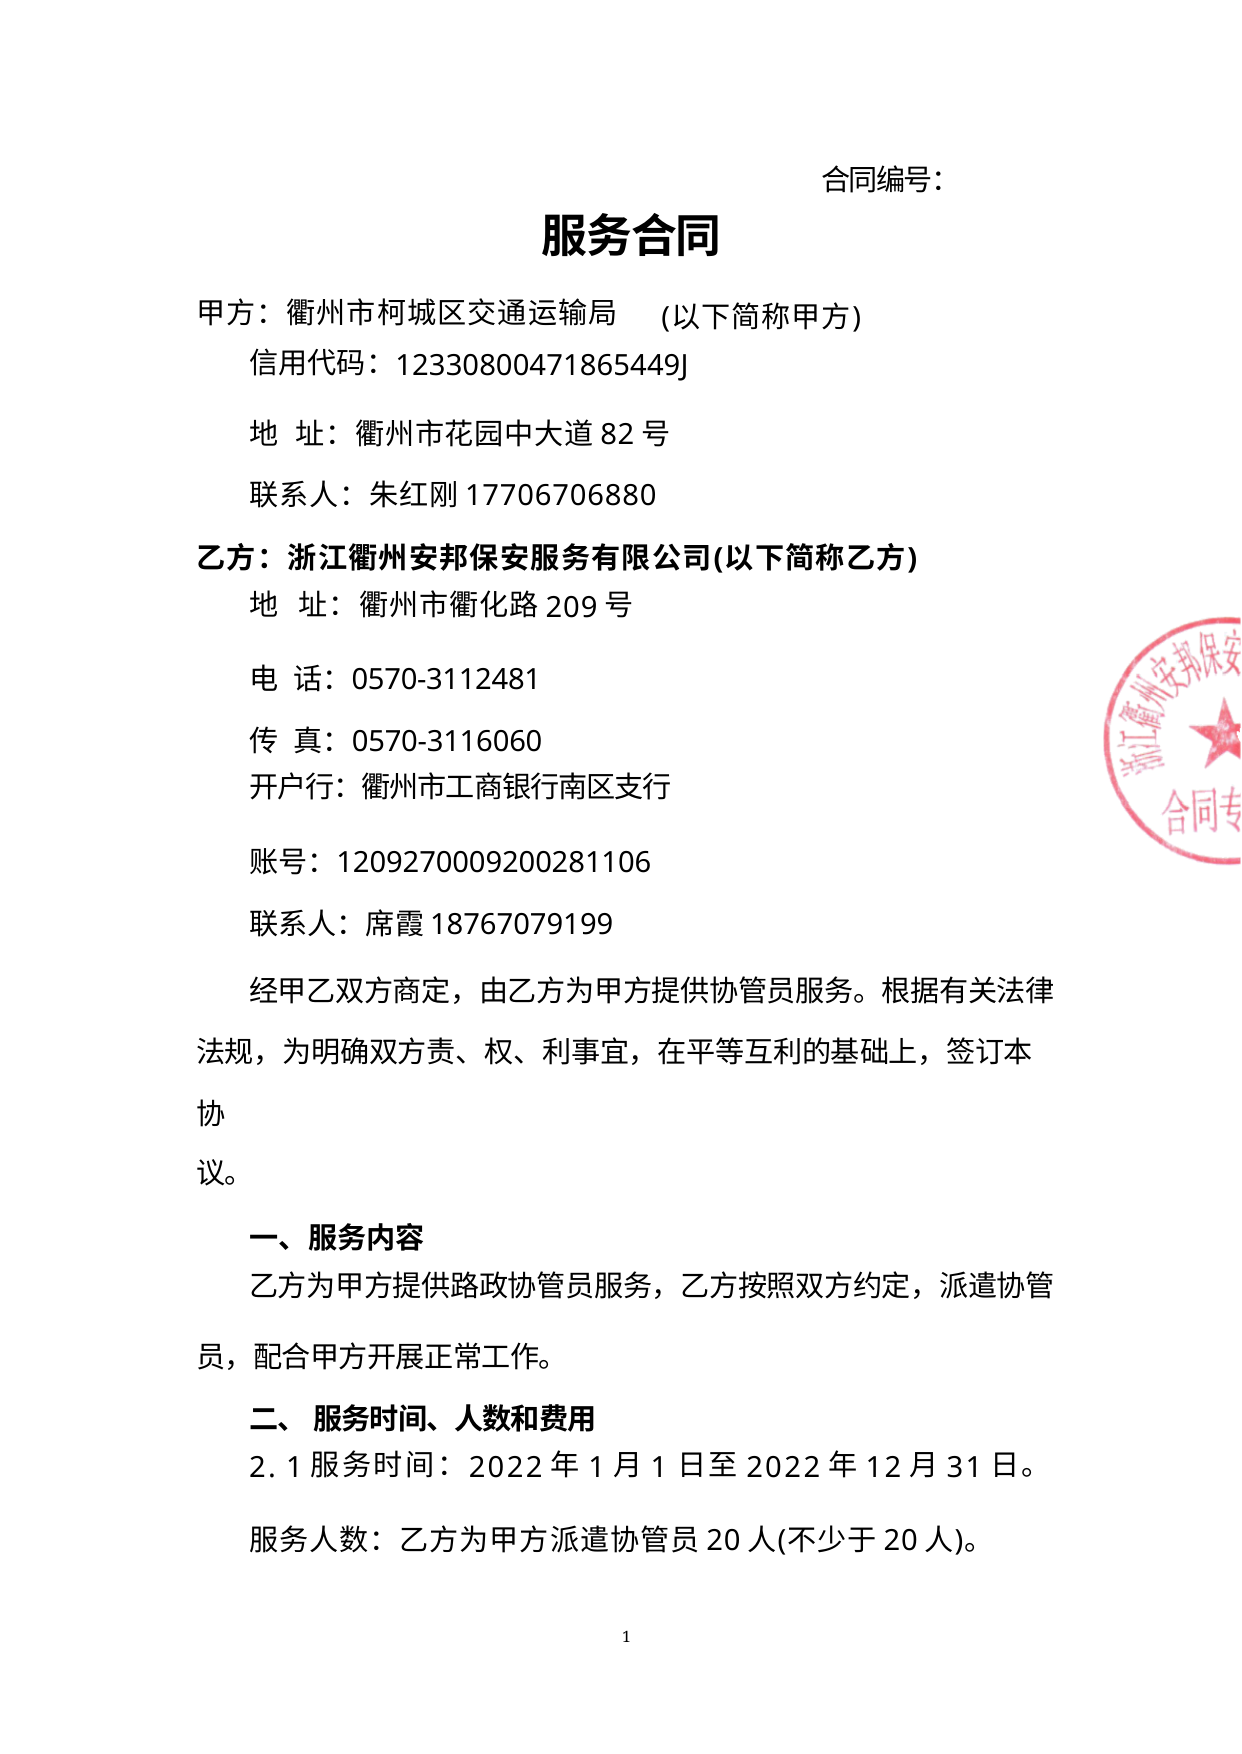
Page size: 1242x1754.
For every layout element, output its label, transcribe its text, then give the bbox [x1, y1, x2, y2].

text 联系人：朱红刚17706706880 [249, 474, 1242, 513]
text 联系人：席霞18767079199 [249, 903, 1242, 942]
text 乙方为甲方提供路政协管员服务，乙方按照双方约定，派遣协管 [249, 1280, 1242, 1336]
text 议。 [196, 1152, 1242, 1191]
text 地 址：衢州市花园中大道82号 [249, 413, 1242, 452]
text 服务人数：乙方为甲方派遣协管员20人(不少于20人)。 [249, 1519, 1242, 1558]
text 合同编号： [821, 159, 1242, 199]
text 电 话：0570-3112481 [249, 659, 1098, 698]
text 经甲乙双方商定，由乙方为甲方提供协管员服务。根据有关法律 法规，为明确双方责、权、利事宜，在平等互利的基础上，签订本协 [196, 967, 1061, 1133]
text 开户行：衢州市工商银行南区支行 [249, 782, 1098, 841]
text 服务合同 [541, 204, 1242, 265]
text 地 址：衢州市衢化路209号 [249, 600, 1242, 659]
text 乙方：浙江衢州安邦保安服务有限公司(以下简称乙方) [196, 537, 1242, 576]
text 账号：1209270009200281106 [249, 841, 1242, 880]
text 甲方：衢州市柯城区交通运输局 (以下简称甲方) [196, 290, 1242, 334]
picture [1098, 611, 1242, 866]
text 传 真：0570-3116060 [249, 721, 1098, 760]
text 2. 1服务时间：2022年1月1 日至2022年12月31日。 [249, 1461, 1242, 1519]
text 员，配合甲方开展正常工作。 [196, 1336, 1242, 1375]
text 一、服务内容 [249, 1218, 1242, 1257]
text 信用代码：12330800471865449J [249, 357, 1242, 413]
text 二、 服务时间、人数和费用 [249, 1398, 1242, 1437]
